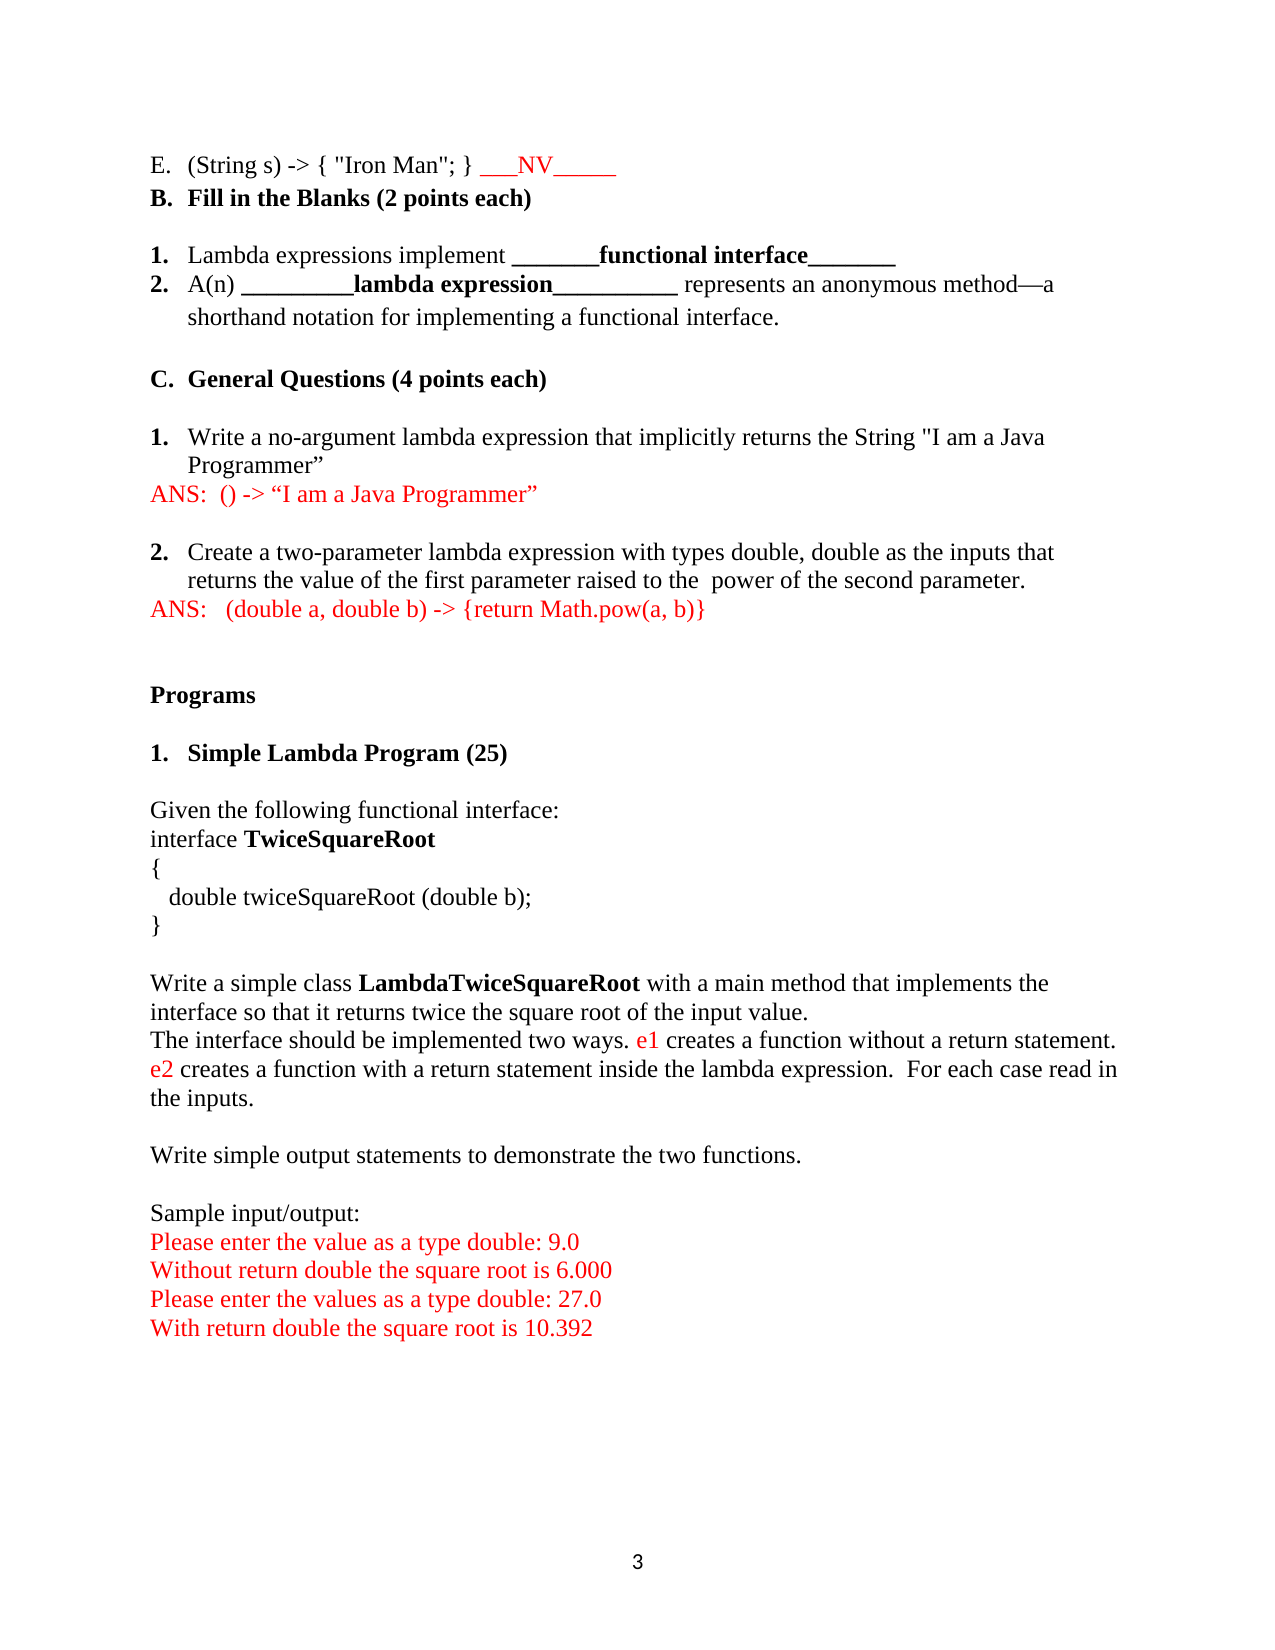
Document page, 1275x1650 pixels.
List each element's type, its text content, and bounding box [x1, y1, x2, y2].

list Write a no-argument lambda expression that implicitly returns the String "I am a Java Programmer” [150, 422, 1125, 479]
text ANS: () -> “I am a Java Programmer” [150, 479, 1125, 508]
text } [150, 910, 1125, 939]
list Simple Lambda Program (25) [150, 738, 1125, 767]
text With return double the square root is 10.392 [150, 1313, 1125, 1342]
text interface TwiceSquareRoot [150, 824, 1125, 853]
text Programs [150, 680, 1125, 709]
list Lambda expressions implement _______functional interface_______ [150, 241, 1125, 269]
list (String s) -> { "Iron Man"; } ___NV_____ [150, 150, 1125, 179]
text { [150, 853, 1125, 882]
list Fill in the Blanks (2 points each) [150, 183, 1125, 212]
text Given the following functional interface: [150, 795, 1125, 824]
text double twiceSquareRoot (double b); [150, 882, 1125, 910]
text ANS: (double a, double b) -> {return Math.pow(a, b)} [150, 594, 1125, 623]
text Sample input/output: [150, 1198, 1125, 1227]
list Create a two-parameter lambda expression with types double, double as the inputs that returns the value of the first parameter raised to the power of the second parameter. [150, 537, 1125, 594]
text Please enter the values as a type double: 27.0 [150, 1284, 1125, 1313]
text Write a simple class LambdaTwiceSquareRoot with a main method that implements the interface so that it returns twice the square root of the input value. [150, 968, 1125, 1025]
text Write simple output statements to demonstrate the two functions. [150, 1140, 1125, 1169]
text Without return double the square root is 6.000 [150, 1255, 1125, 1284]
text Please enter the value as a type double: 9.0 [150, 1227, 1125, 1255]
list General Questions (4 points each) [150, 364, 1125, 393]
text The interface should be implemented two ways. e1 creates a function without a return statement. e2 creates a function with a return statement inside the lambda expression. For each case read in the inputs. [150, 1025, 1125, 1112]
list A(n) _________lambda expression__________ represents an anonymous method—a shorthand notation for implementing a functional interface. [150, 269, 1125, 331]
